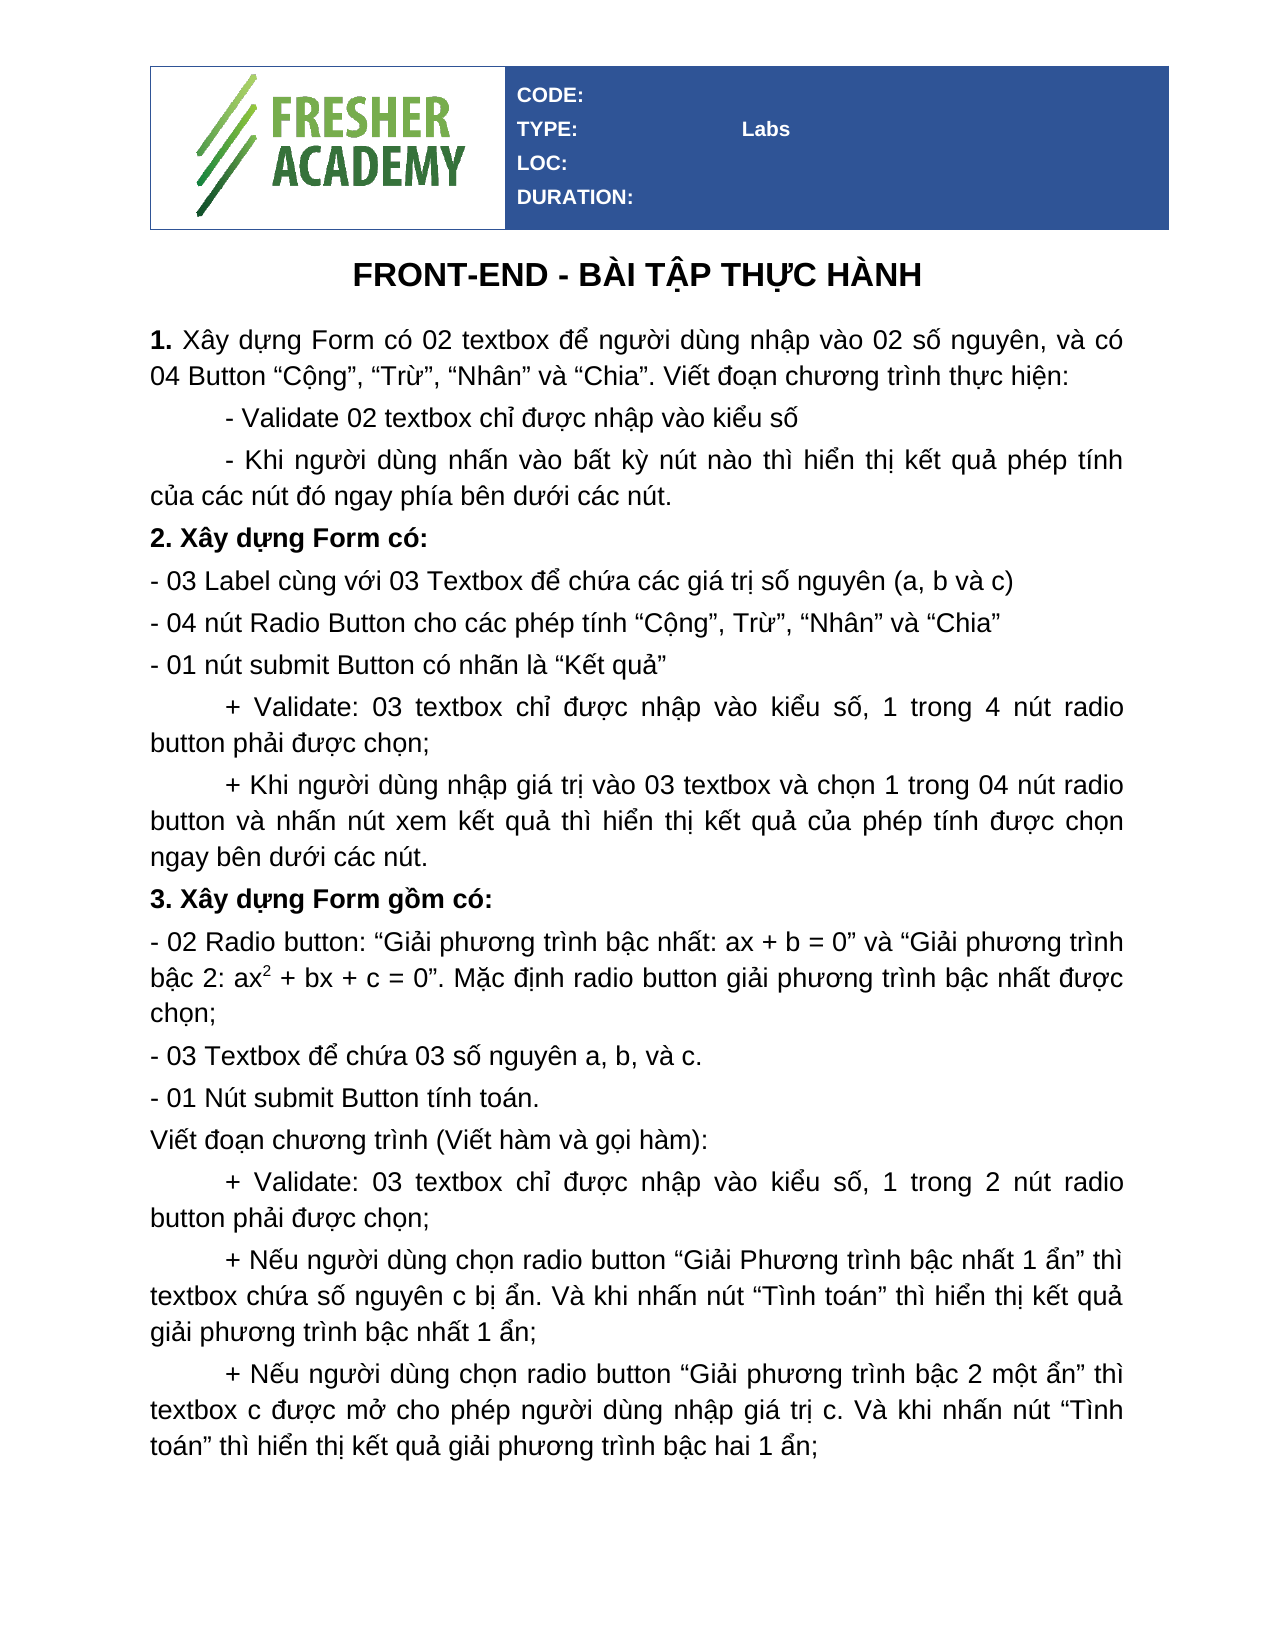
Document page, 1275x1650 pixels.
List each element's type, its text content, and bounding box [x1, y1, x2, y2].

text + Nếu người dùng chọn radio button “Giải Phương trình bậc nhất 1 ẩn” thì textbox chứa số nguyên c bị ẩn. Và khi nhấn nút “Tình toán” thì hiển thị kết quả giải phương trình bậc nhất 1 ẩn; [150, 1244, 1125, 1347]
text - 01 nút submit Button có nhãn là “Kết quả” [150, 649, 1125, 680]
picture [185, 72, 471, 219]
text + Validate: 03 textbox chỉ được nhập vào kiểu số, 1 trong 2 nút radio button phải được chọn; [150, 1166, 1125, 1233]
table_header CODE: TYPE: Labs LOC: DURATION: [506, 67, 1168, 229]
text + Validate: 03 textbox chỉ được nhập vào kiểu số, 1 trong 4 nút radio button phải được chọn; [150, 691, 1125, 758]
text + Khi người dùng nhập giá trị vào 03 textbox và chọn 1 trong 04 nút radio button và nhấn nút xem kết quả thì hiển thị kết quả của phép tính được chọn ngay bên dưới các nút. [150, 769, 1125, 872]
text 1. Xây dựng Form có 02 textbox để người dùng nhập vào 02 số nguyên, và có 04 Button “Cộng”, “Trừ”, “Nhân” và “Chia”. Viết đoạn chương trình thực hiện: [150, 324, 1125, 391]
text - 02 Radio button: “Giải phương trình bậc nhất: ax + b = 0” và “Giải phương trình bậc 2: ax2 + bx + c = 0”. Mặc định radio button giải phương trình bậc nhất được chọn; [150, 926, 1125, 1029]
text 2. Xây dựng Form có: [150, 522, 1125, 554]
text + Nếu người dùng chọn radio button “Giải phương trình bậc 2 một ẩn” thì textbox c được mở cho phép người dùng nhập giá trị c. Và khi nhấn nút “Tình toán” thì hiển thị kết quả giải phương trình bậc hai 1 ẩn; [150, 1358, 1125, 1462]
text - Khi người dùng nhấn vào bất kỳ nút nào thì hiển thị kết quả phép tính của các nút đó ngay phía bên dưới các nút. [150, 444, 1125, 512]
table_header [151, 67, 505, 229]
text - Validate 02 textbox chỉ được nhập vào kiểu số [150, 402, 1125, 433]
text - 04 nút Radio Button cho các phép tính “Cộng”, Trừ”, “Nhân” và “Chia” [150, 607, 1125, 638]
text Viết đoạn chương trình (Viết hàm và gọi hàm): [150, 1124, 1125, 1155]
text FRONT-END - BÀI TẬP THỰC HÀNH [150, 255, 1125, 293]
text - 03 Label cùng với 03 Textbox để chứa các giá trị số nguyên (a, b và c) [150, 565, 1125, 596]
text 3. Xây dựng Form gồm có: [150, 883, 1125, 915]
text - 01 Nút submit Button tính toán. [150, 1082, 1125, 1113]
text - 03 Textbox để chứa 03 số nguyên a, b, và c. [150, 1040, 1125, 1071]
